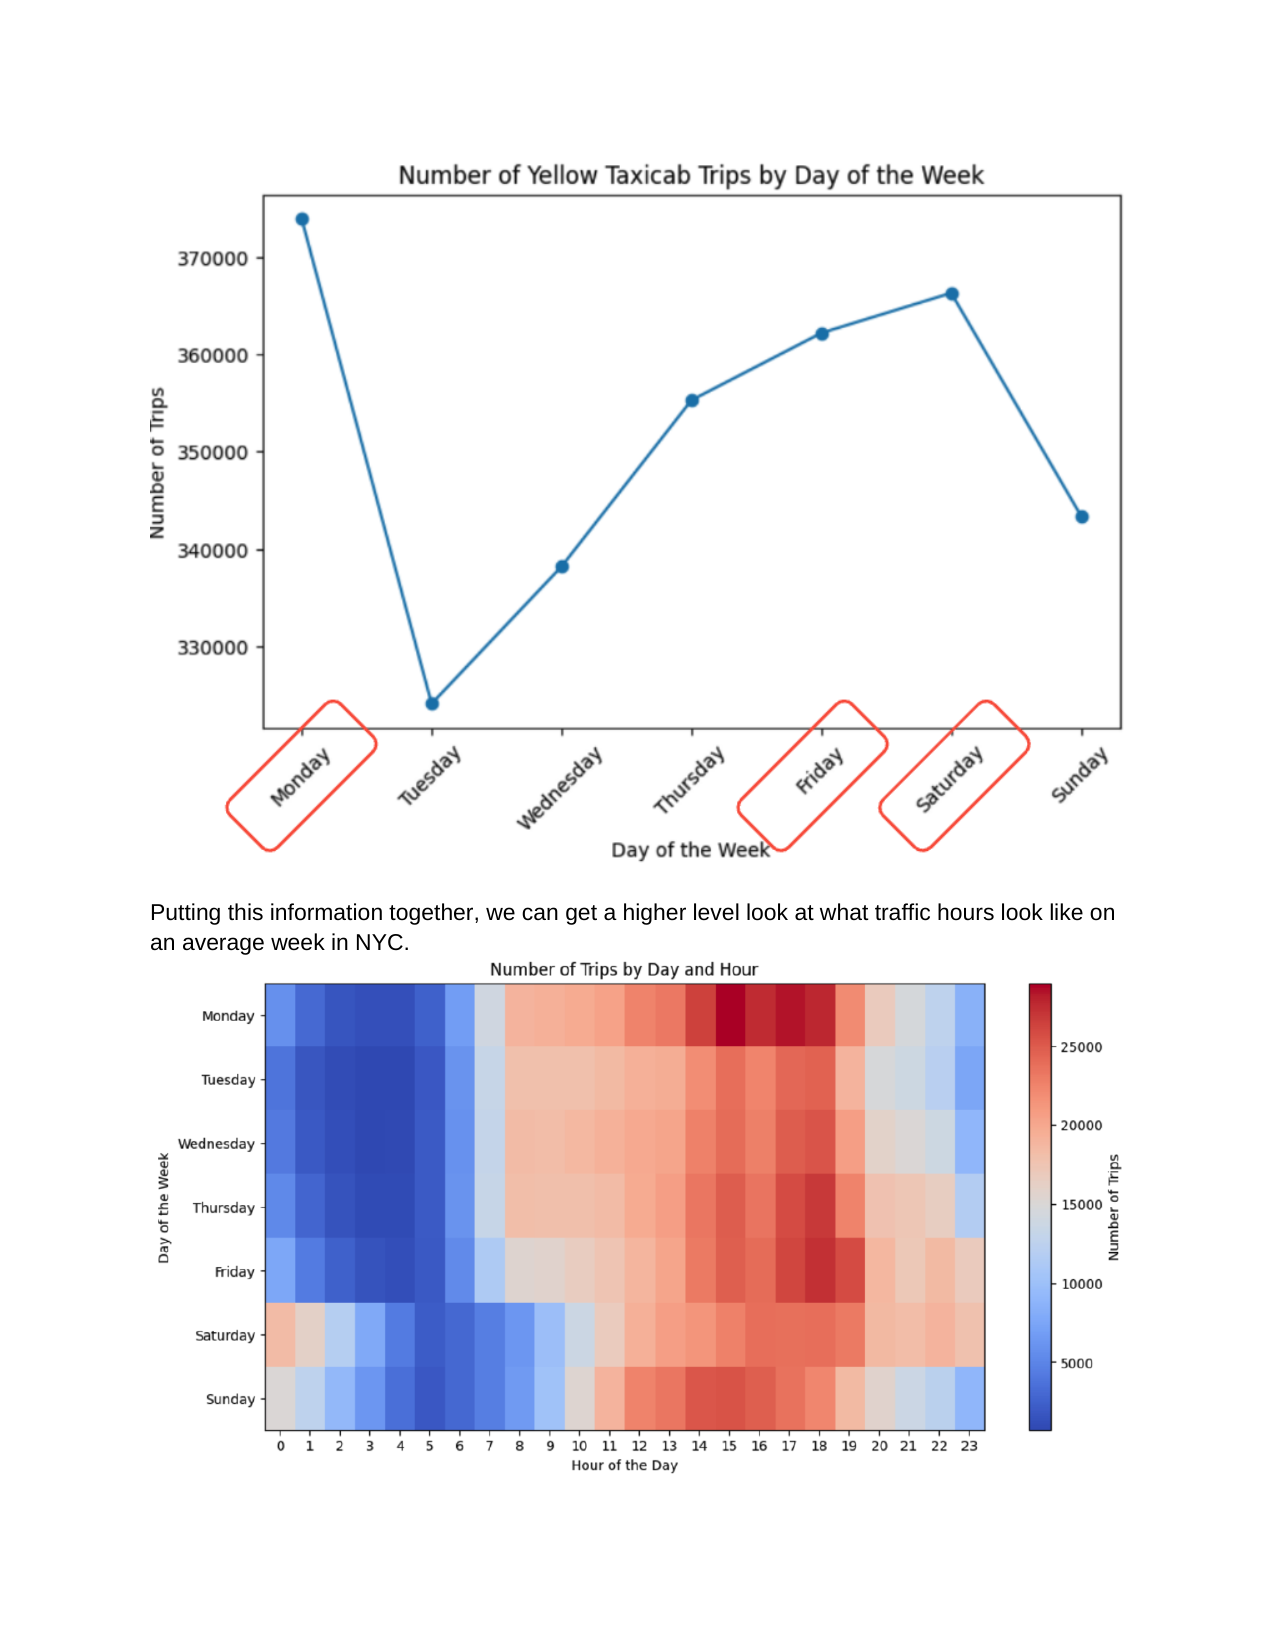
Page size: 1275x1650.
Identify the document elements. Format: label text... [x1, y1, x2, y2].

picture [150, 959, 1125, 1474]
text Putting this information together, we can get a higher level look at what traffic hours look like on an average week in NYC. [150, 868, 1125, 959]
picture [150, 150, 1125, 865]
